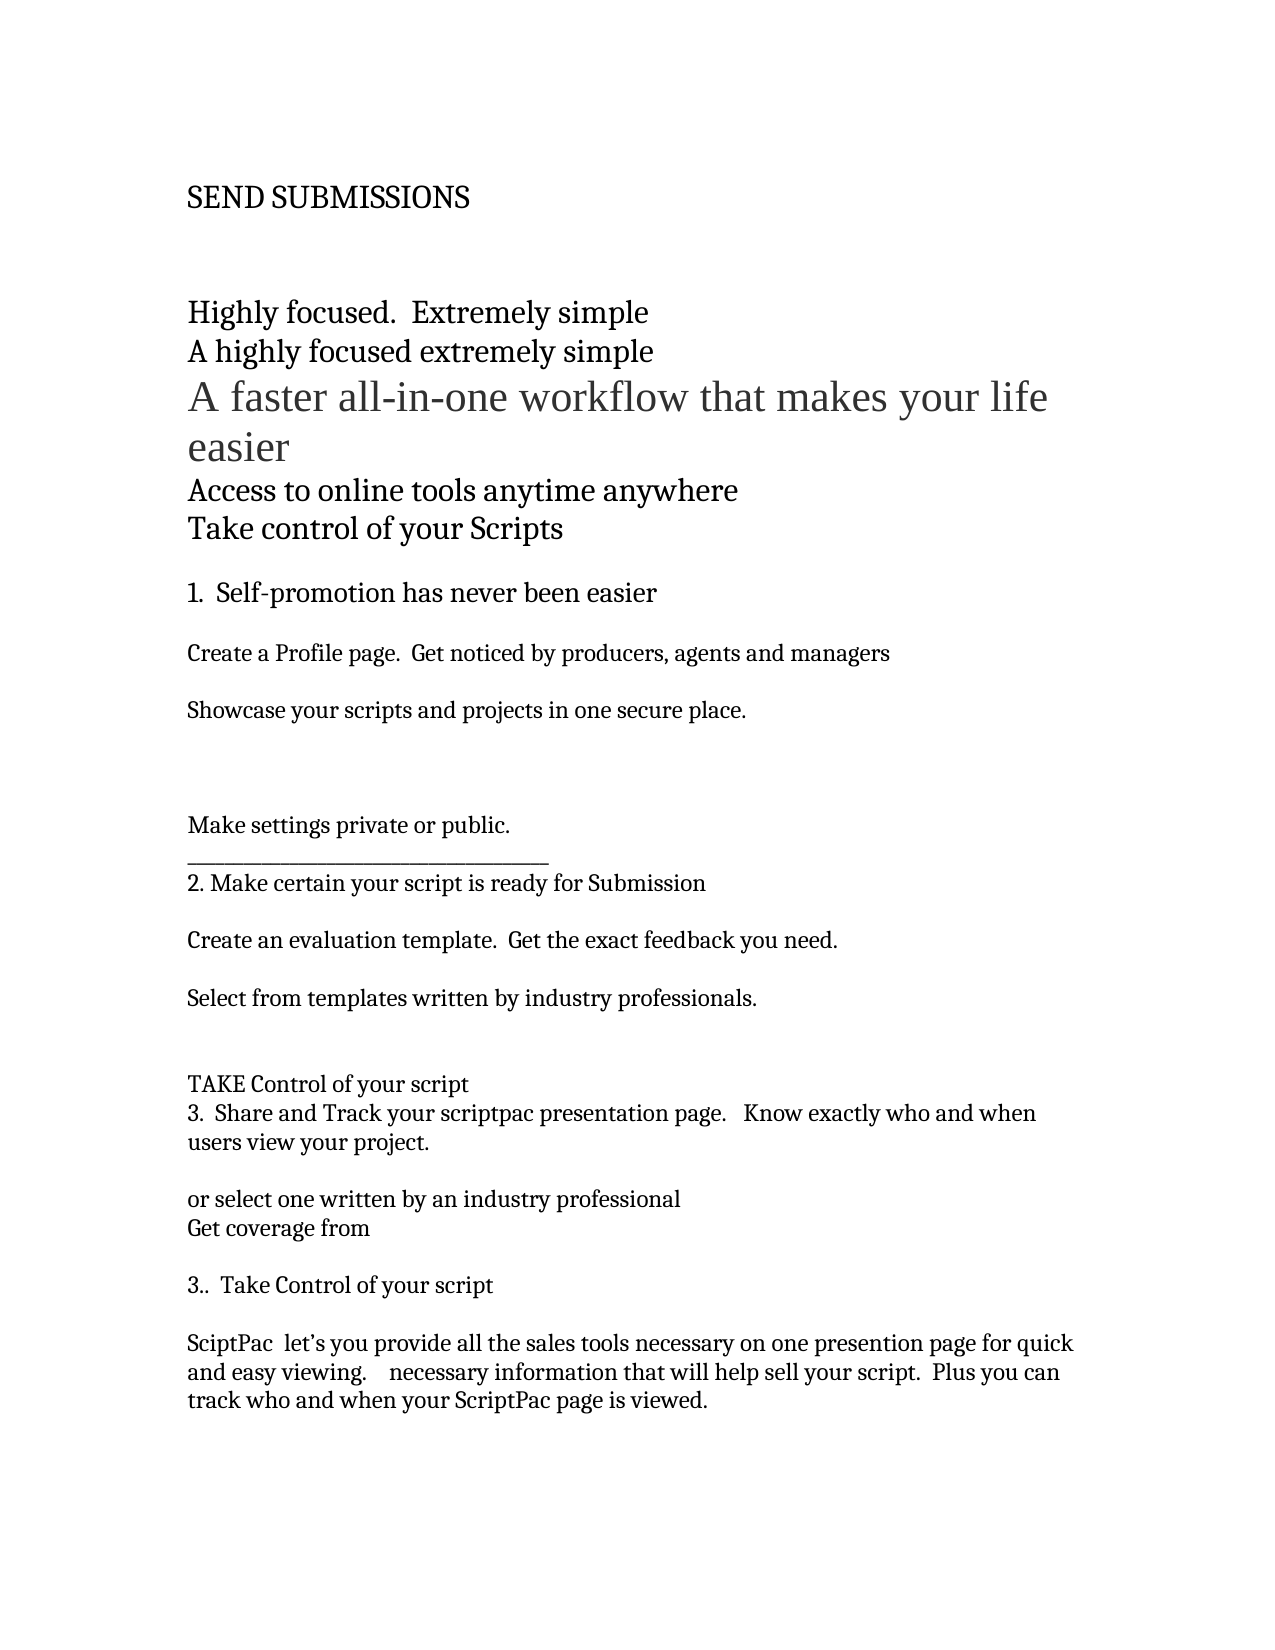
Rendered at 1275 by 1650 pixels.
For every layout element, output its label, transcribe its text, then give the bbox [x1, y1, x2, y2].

text Showcase your scripts and projects in one secure place. [187, 696, 1087, 725]
text Get coverage from [187, 1214, 1087, 1242]
text TAKE Control of your script [187, 1070, 1087, 1099]
text A highly focused extremely simple [187, 332, 1087, 370]
text or select one written by an industry professional [187, 1185, 1087, 1214]
text A faster all-in-one workflow that makes your life easier [187, 370, 1087, 471]
text 2. Make certain your script is ready for Submission [187, 869, 1087, 897]
text 1. Self-promotion has never been easier [187, 576, 1087, 610]
text Take control of your Scripts [187, 509, 1087, 548]
text Highly focused. Extremely simple [187, 294, 1087, 332]
text _______________________________________ [187, 840, 1087, 869]
text 3. Share and Track your scriptpac presentation page. Know exactly who and when users view your project. [187, 1099, 1087, 1156]
text Select from templates written by industry professionals. [187, 984, 1087, 1012]
text 3.. Take Control of your script [187, 1271, 1087, 1300]
text Access to online tools anytime anywhere [187, 471, 1087, 509]
text SEND SUBMISSIONS [187, 179, 1087, 217]
text SciptPac let’s you provide all the sales tools necessary on one presention page for quick and easy viewing. necessary information that will help sell your script. Plus you can track who and when your ScriptPac page is viewed. [187, 1329, 1087, 1415]
text Make settings private or public. [187, 811, 1087, 840]
text Create a Profile page. Get noticed by producers, agents and managers [187, 639, 1087, 667]
text Create an evaluation template. Get the exact feedback you need. [187, 926, 1087, 955]
